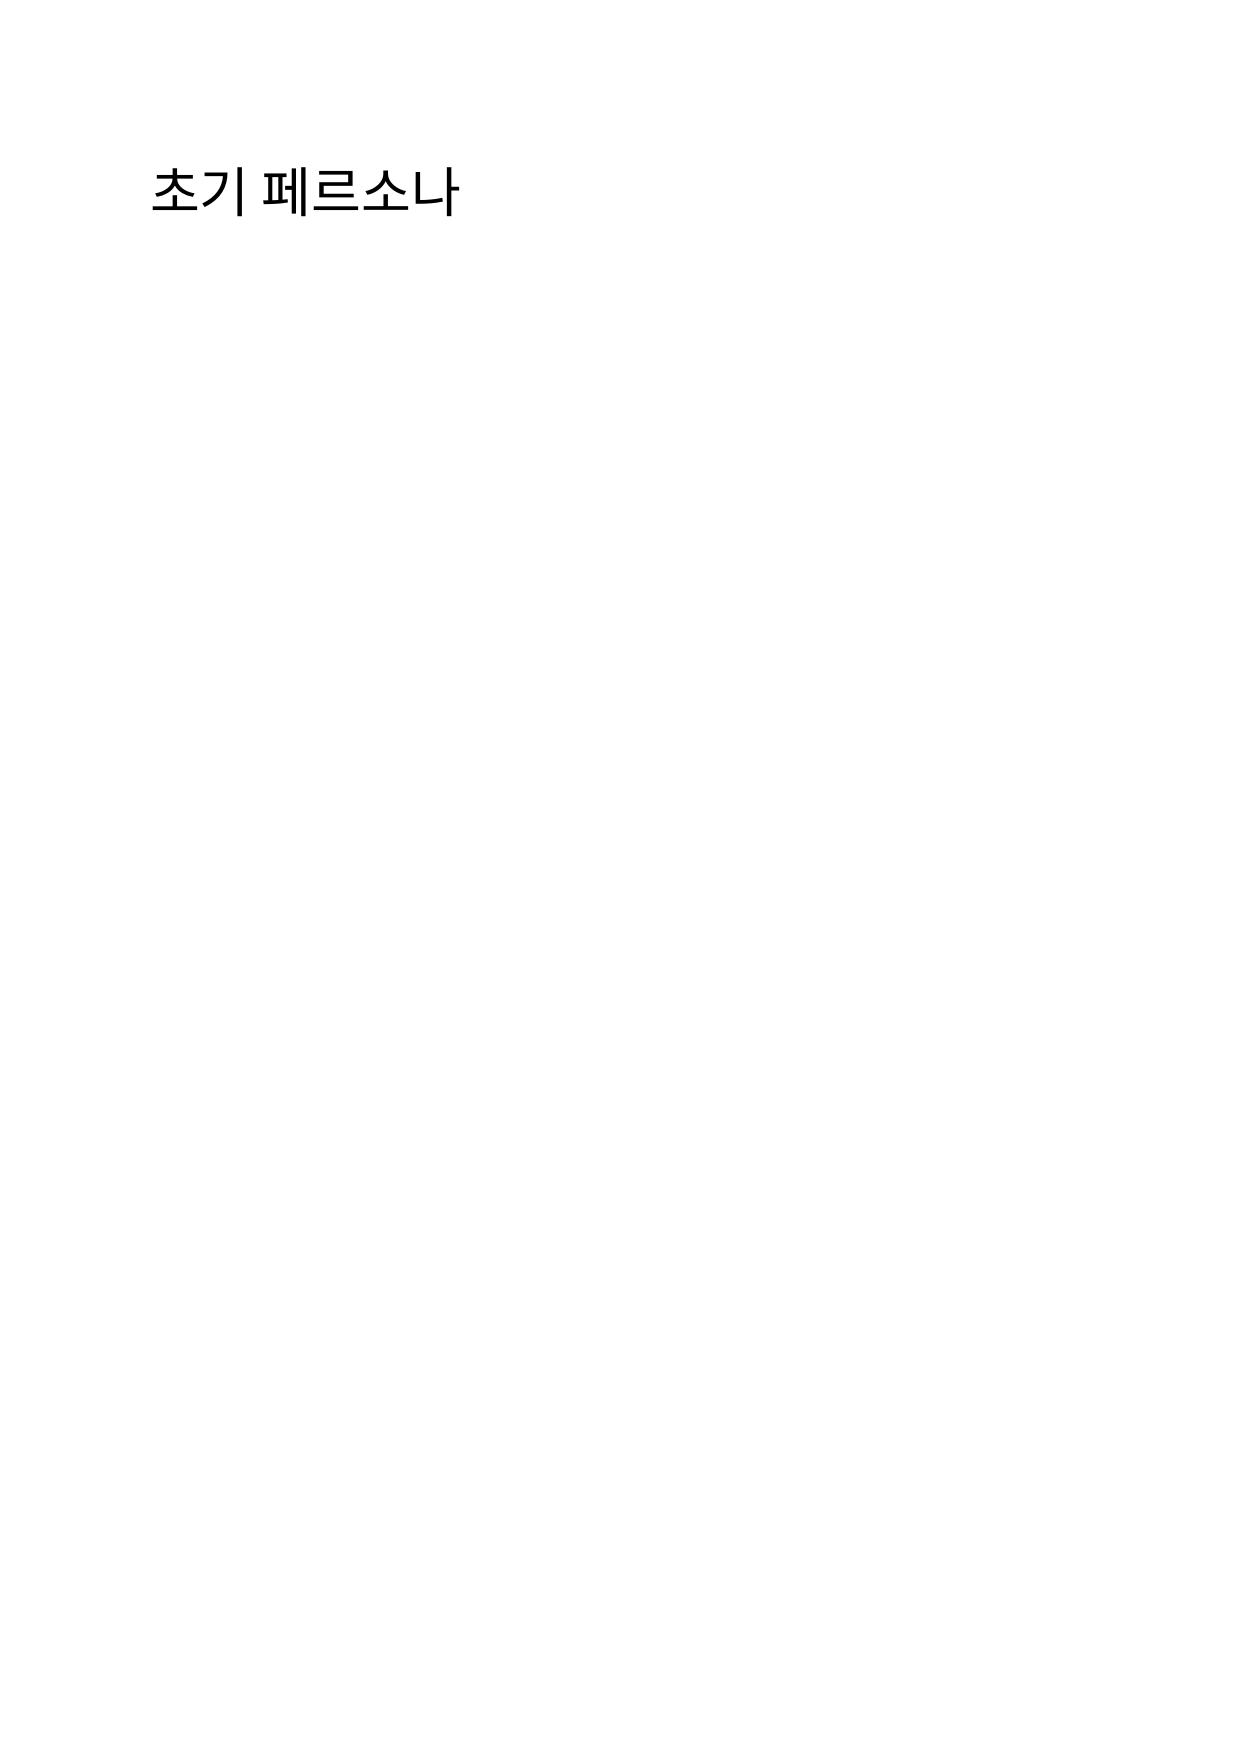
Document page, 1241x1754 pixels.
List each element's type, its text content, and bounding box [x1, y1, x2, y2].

title 초기 페르소나 [150, 150, 1090, 228]
